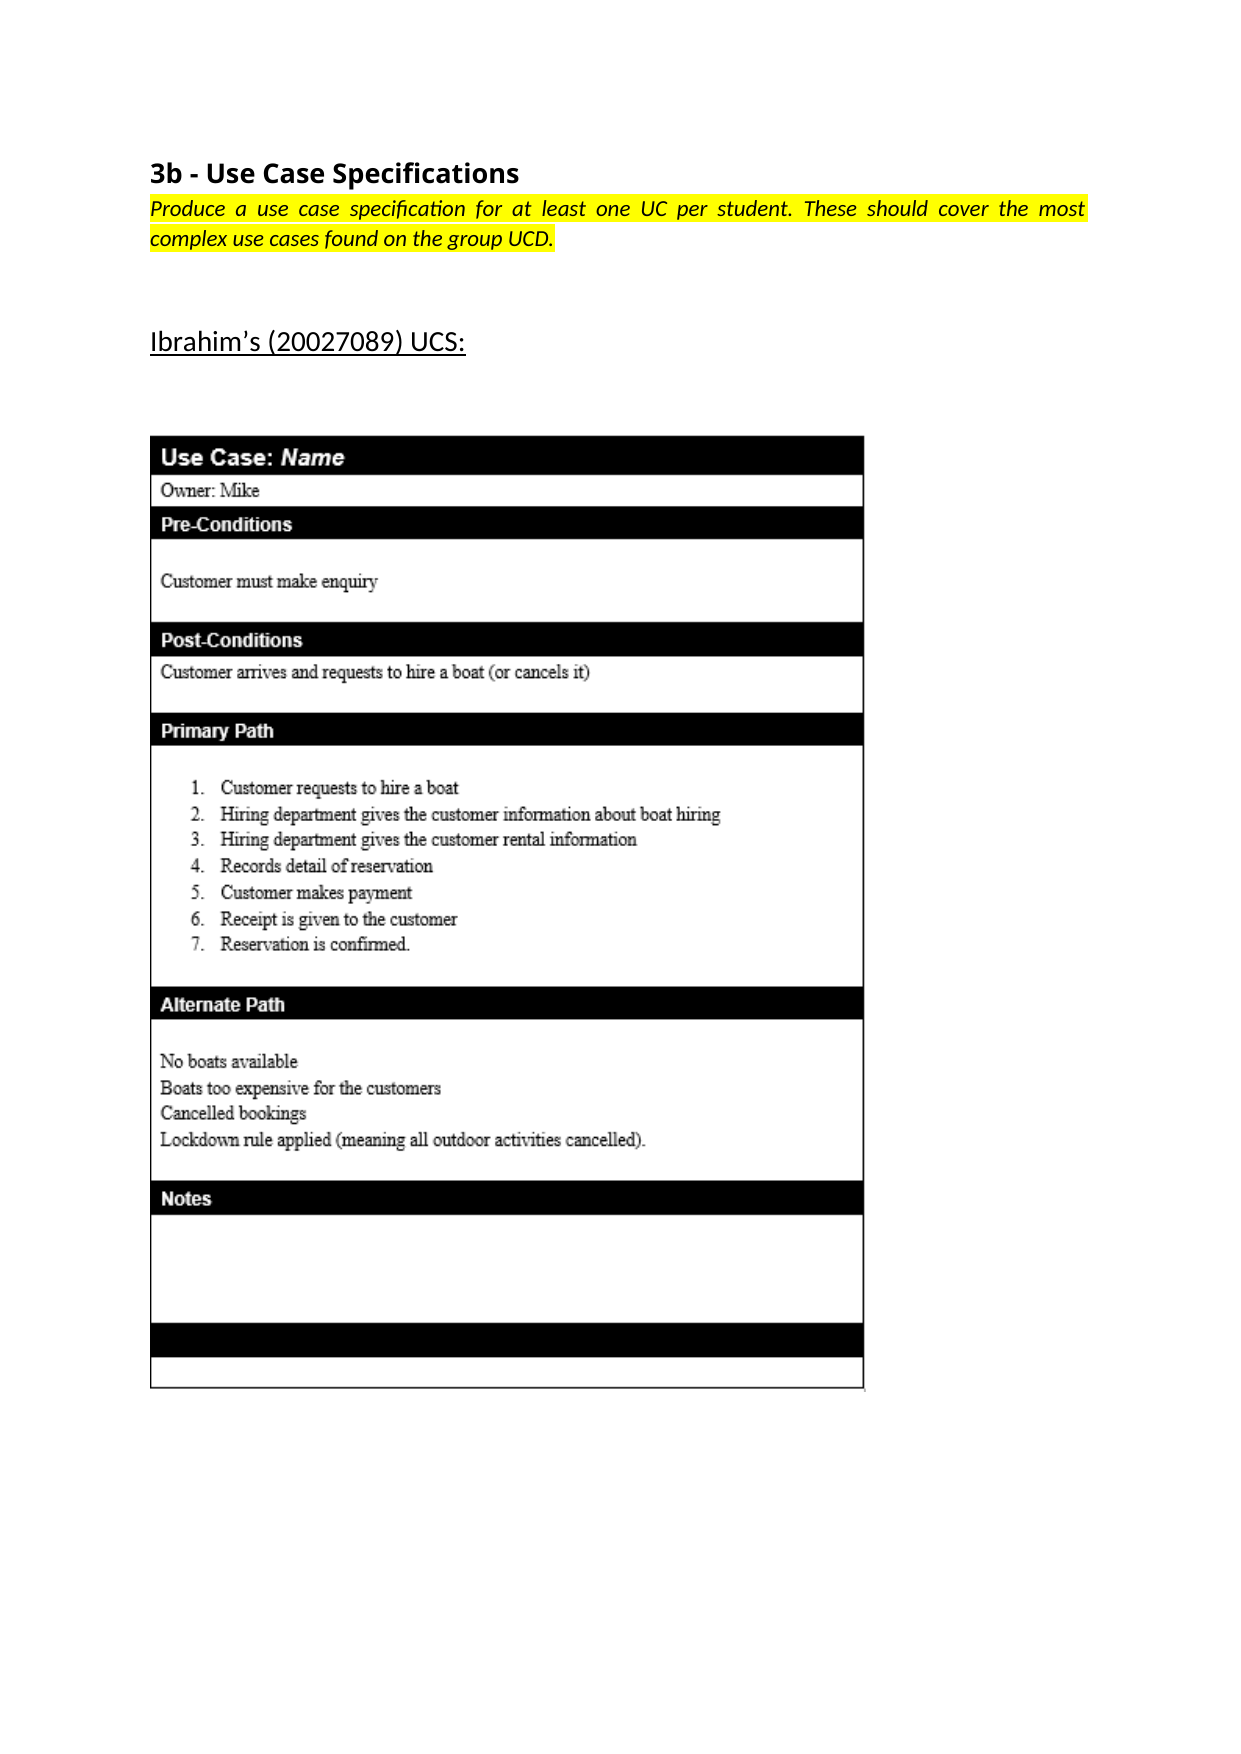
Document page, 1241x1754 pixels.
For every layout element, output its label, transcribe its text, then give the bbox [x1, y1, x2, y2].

subtitle 3b - Use Case Specifications [150, 154, 1090, 191]
picture [150, 433, 866, 1392]
text Produce a use case specification for at least one UC per student. These should cover the most complex use cases found on the group UCD. [150, 194, 1090, 252]
text Ibrahim’s (20027089) UCS: [150, 323, 1090, 359]
